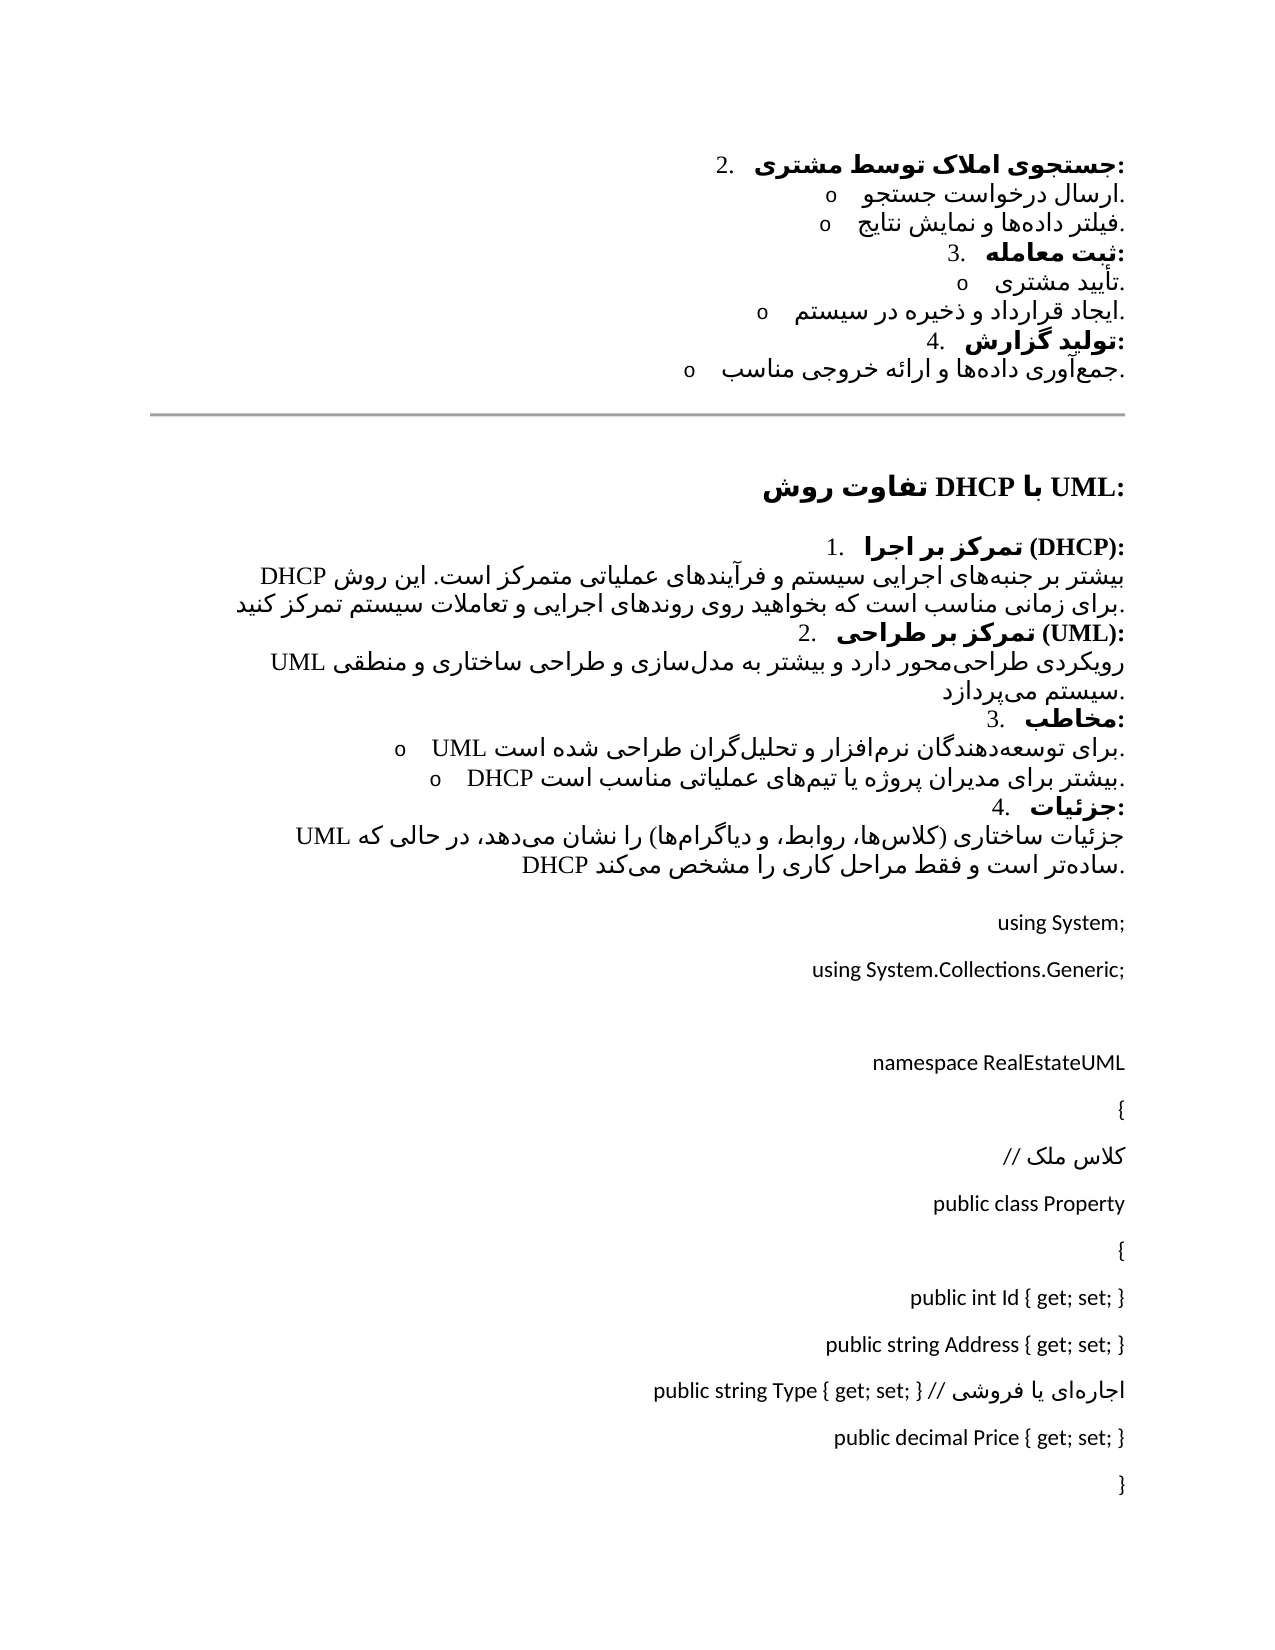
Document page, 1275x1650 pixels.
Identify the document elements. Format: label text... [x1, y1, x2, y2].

text namespace RealEstateUML [150, 1048, 1125, 1077]
text public int Id { get; set; } [150, 1283, 1125, 1311]
text { [150, 1236, 1125, 1264]
list جزئیات: UML جزئیات ساختاری (کلاس‌ها، روابط، و دیاگرام‌ها) را نشان می‌دهد، در حالی که DHCP ساده‌تر است و فقط مراحل کاری را مشخص می‌کند. [187, 792, 1125, 879]
text public class Property [150, 1189, 1125, 1217]
list تولید گزارش: [187, 326, 1125, 354]
list مخاطب: [187, 704, 1125, 733]
text // کلاس ملک [150, 1142, 1125, 1170]
list تمرکز بر اجرا (DHCP): DHCP بیشتر بر جنبه‌های اجرایی سیستم و فرآیندهای عملیاتی متمرکز است. این روش برای زمانی مناسب است که بخواهید روی روندهای اجرایی و تعاملات سیستم تمرکز کنید. [187, 532, 1125, 618]
list فیلتر داده‌ها و نمایش نتایج. [262, 208, 1125, 238]
text using System.Collections.Generic; [150, 955, 1125, 983]
list UML برای توسعه‌دهندگان نرم‌افزار و تحلیل‌گران طراحی شده است. [262, 733, 1125, 763]
list DHCP بیشتر برای مدیران پروژه یا تیم‌های عملیاتی مناسب است. [262, 763, 1125, 792]
text public string Address { get; set; } [150, 1330, 1125, 1358]
list تمرکز بر طراحی (UML): UML رویکردی طراحی‌محور دارد و بیشتر به مدل‌سازی و طراحی ساختاری و منطقی سیستم می‌پردازد. [187, 618, 1125, 704]
list تأیید مشتری. [262, 267, 1125, 296]
list ارسال درخواست جستجو. [262, 179, 1125, 208]
text } [150, 1470, 1125, 1498]
text using System; [150, 908, 1125, 936]
text public string Type { get; set; } // اجاره‌ای یا فروشی [150, 1377, 1125, 1405]
text public decimal Price { get; set; } [150, 1423, 1125, 1452]
list ثبت معامله: [187, 238, 1125, 267]
text تفاوت روش DHCP با UML: [150, 471, 1125, 503]
list جستجوی املاک توسط مشتری: [187, 150, 1125, 179]
list ایجاد قرارداد و ذخیره در سیستم. [262, 296, 1125, 326]
list جمع‌آوری داده‌ها و ارائه خروجی مناسب. [262, 354, 1125, 384]
text { [150, 1095, 1125, 1123]
